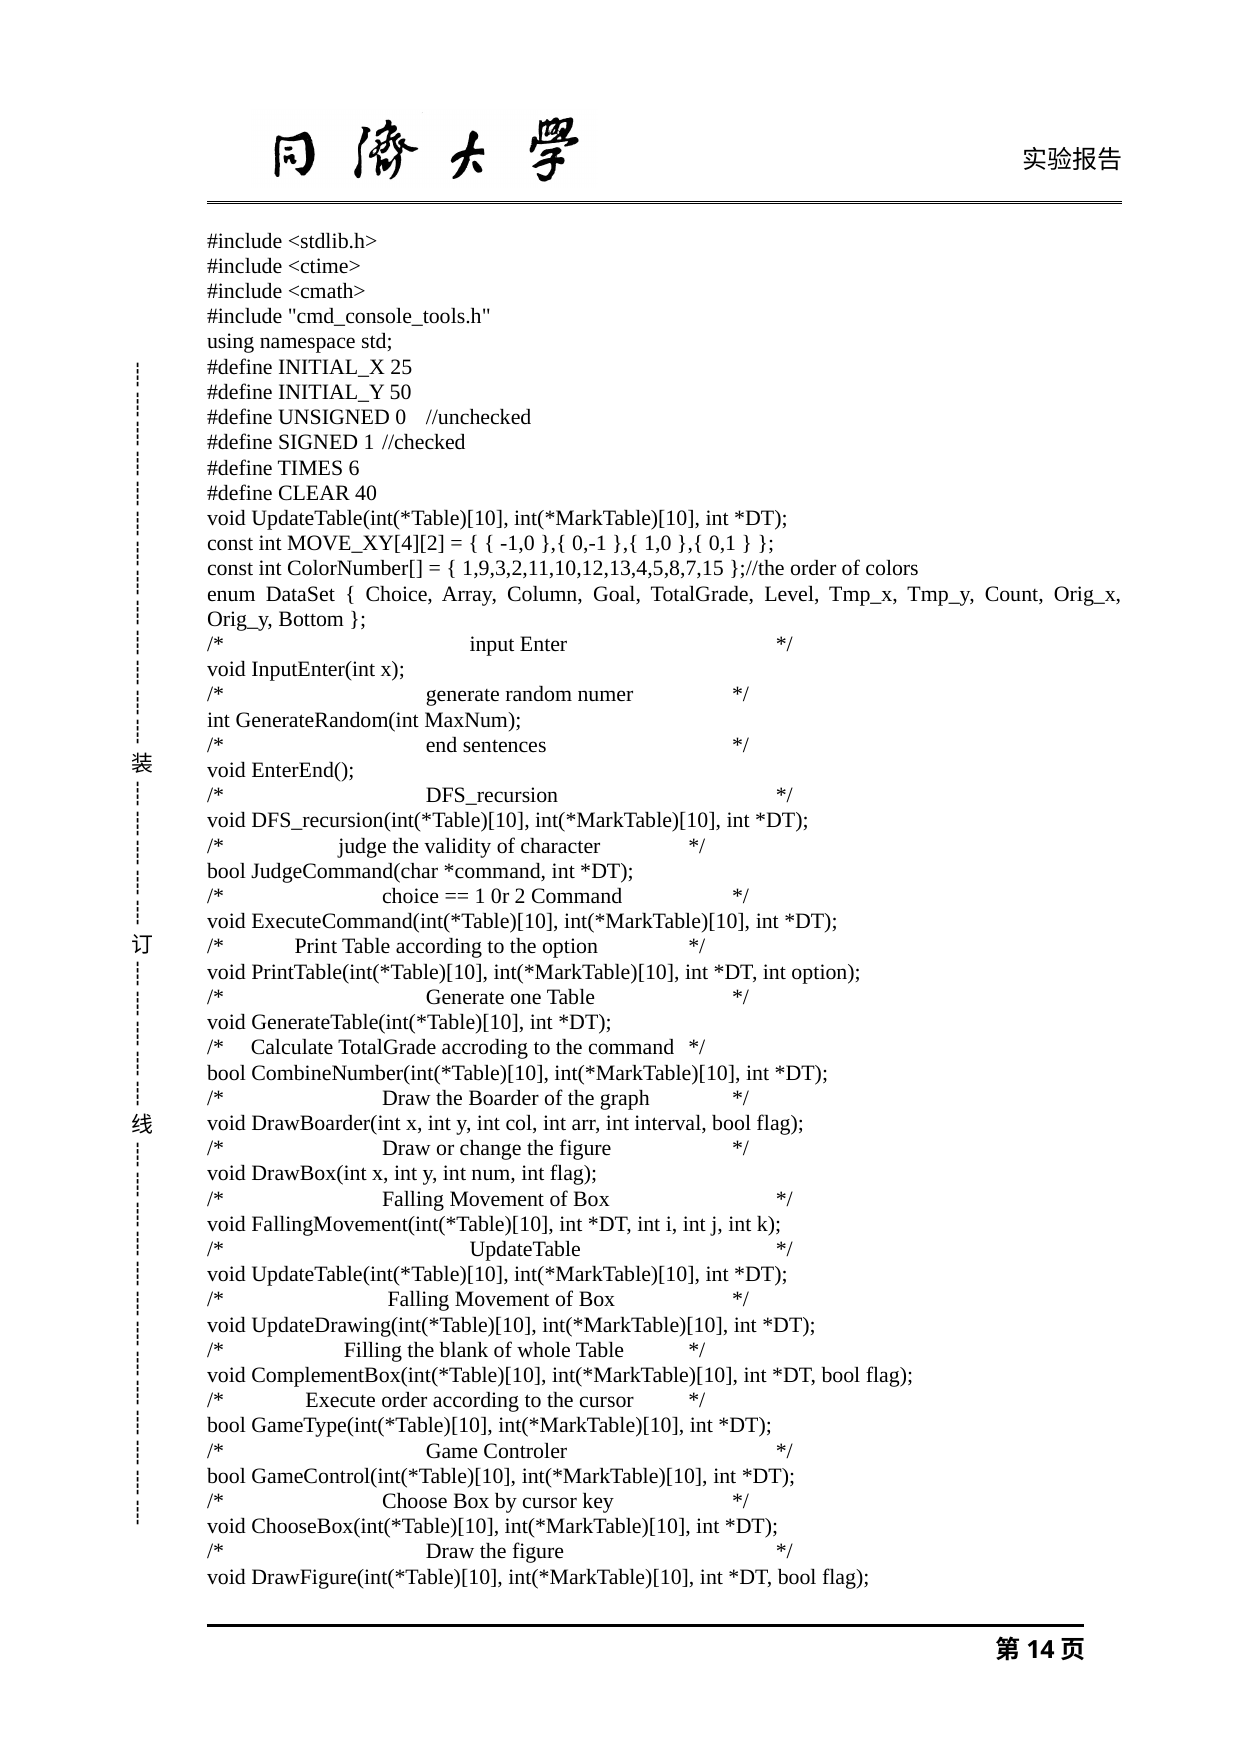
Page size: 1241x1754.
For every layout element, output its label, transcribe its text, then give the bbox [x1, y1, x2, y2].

text #include <stdlib.h> [207, 228, 1122, 253]
text void InputEnter(int x); [207, 656, 1122, 681]
text void GenerateTable(int(*Table)[10], int *DT); [207, 1009, 1122, 1034]
text #define TIMES 6 [207, 454, 1122, 480]
text /* judge the validity of character */ [207, 833, 1122, 858]
text bool GameType(int(*Table)[10], int(*MarkTable)[10], int *DT); [207, 1412, 1122, 1438]
text enum DataSet { Choice, Array, Column, Goal, TotalGrade, Level, Tmp_x, Tmp_y, Count, Orig_x, Orig_y, Bottom }; [207, 581, 1122, 631]
text /* Falling Movement of Box */ [207, 1186, 1122, 1211]
text /* Draw the figure */ [207, 1538, 1122, 1564]
text void FallingMovement(int(*Table)[10], int *DT, int i, int j, int k); [207, 1211, 1122, 1236]
text void UpdateDrawing(int(*Table)[10], int(*MarkTable)[10], int *DT); [207, 1312, 1122, 1337]
text /* Generate one Table */ [207, 984, 1122, 1009]
text void UpdateTable(int(*Table)[10], int(*MarkTable)[10], int *DT); [207, 505, 1122, 530]
text /* Draw the Boarder of the graph */ [207, 1085, 1122, 1110]
text /* Print Table according to the option */ [207, 933, 1122, 959]
text int GenerateRandom(int MaxNum); [207, 707, 1122, 732]
text #define SIGNED 1 //checked [207, 429, 1122, 454]
text void DFS_recursion(int(*Table)[10], int(*MarkTable)[10], int *DT); [207, 807, 1122, 833]
text const int ColorNumber[] = { 1,9,3,2,11,10,12,13,4,5,8,7,15 };//the order of colors [207, 555, 1122, 581]
text /* Choose Box by cursor key */ [207, 1488, 1122, 1513]
text #define CLEAR 40 [207, 480, 1122, 505]
text void DrawBox(int x, int y, int num, int flag); [207, 1160, 1122, 1186]
text void DrawFigure(int(*Table)[10], int(*MarkTable)[10], int *DT, bool flag); [207, 1564, 1122, 1589]
text #include <cmath> [207, 278, 1122, 303]
text bool CombineNumber(int(*Table)[10], int(*MarkTable)[10], int *DT); [207, 1059, 1122, 1085]
text /* UpdateTable */ [207, 1236, 1122, 1261]
text /* input Enter */ [207, 631, 1122, 656]
text const int MOVE_XY[4][2] = { { -1,0 },{ 0,-1 },{ 1,0 },{ 0,1 } }; [207, 530, 1122, 555]
text void ExecuteCommand(int(*Table)[10], int(*MarkTable)[10], int *DT); [207, 908, 1122, 933]
text #define INITIAL_X 25 [207, 354, 1122, 379]
text #define INITIAL_Y 50 [207, 379, 1122, 404]
text bool GameControl(int(*Table)[10], int(*MarkTable)[10], int *DT); [207, 1463, 1122, 1488]
text #include <ctime> [207, 253, 1122, 278]
text bool JudgeCommand(char *command, int *DT); [207, 858, 1122, 883]
text /* Draw or change the figure */ [207, 1135, 1122, 1160]
text /* DFS_recursion */ [207, 782, 1122, 807]
text void ChooseBox(int(*Table)[10], int(*MarkTable)[10], int *DT); [207, 1513, 1122, 1538]
text #include "cmd_console_tools.h" [207, 303, 1122, 328]
text /* Execute order according to the cursor */ [207, 1387, 1122, 1412]
text void DrawBoarder(int x, int y, int col, int arr, int interval, bool flag); [207, 1110, 1122, 1135]
text /* Falling Movement of Box */ [207, 1286, 1122, 1312]
text void EnterEnd(); [207, 757, 1122, 782]
text /* Game Controler */ [207, 1438, 1122, 1463]
text /* end sentences */ [207, 732, 1122, 757]
text using namespace std; [207, 328, 1122, 354]
text void UpdateTable(int(*Table)[10], int(*MarkTable)[10], int *DT); [207, 1261, 1122, 1286]
text #define UNSIGNED 0 //unchecked [207, 404, 1122, 429]
text /* Calculate TotalGrade accroding to the command */ [207, 1034, 1122, 1059]
picture [251, 109, 598, 188]
text /* choice == 1 0r 2 Command */ [207, 883, 1122, 908]
text void ComplementBox(int(*Table)[10], int(*MarkTable)[10], int *DT, bool flag); [207, 1362, 1122, 1387]
text void PrintTable(int(*Table)[10], int(*MarkTable)[10], int *DT, int option); [207, 959, 1122, 984]
text /* generate random numer */ [207, 681, 1122, 707]
text /* Filling the blank of whole Table */ [207, 1337, 1122, 1362]
